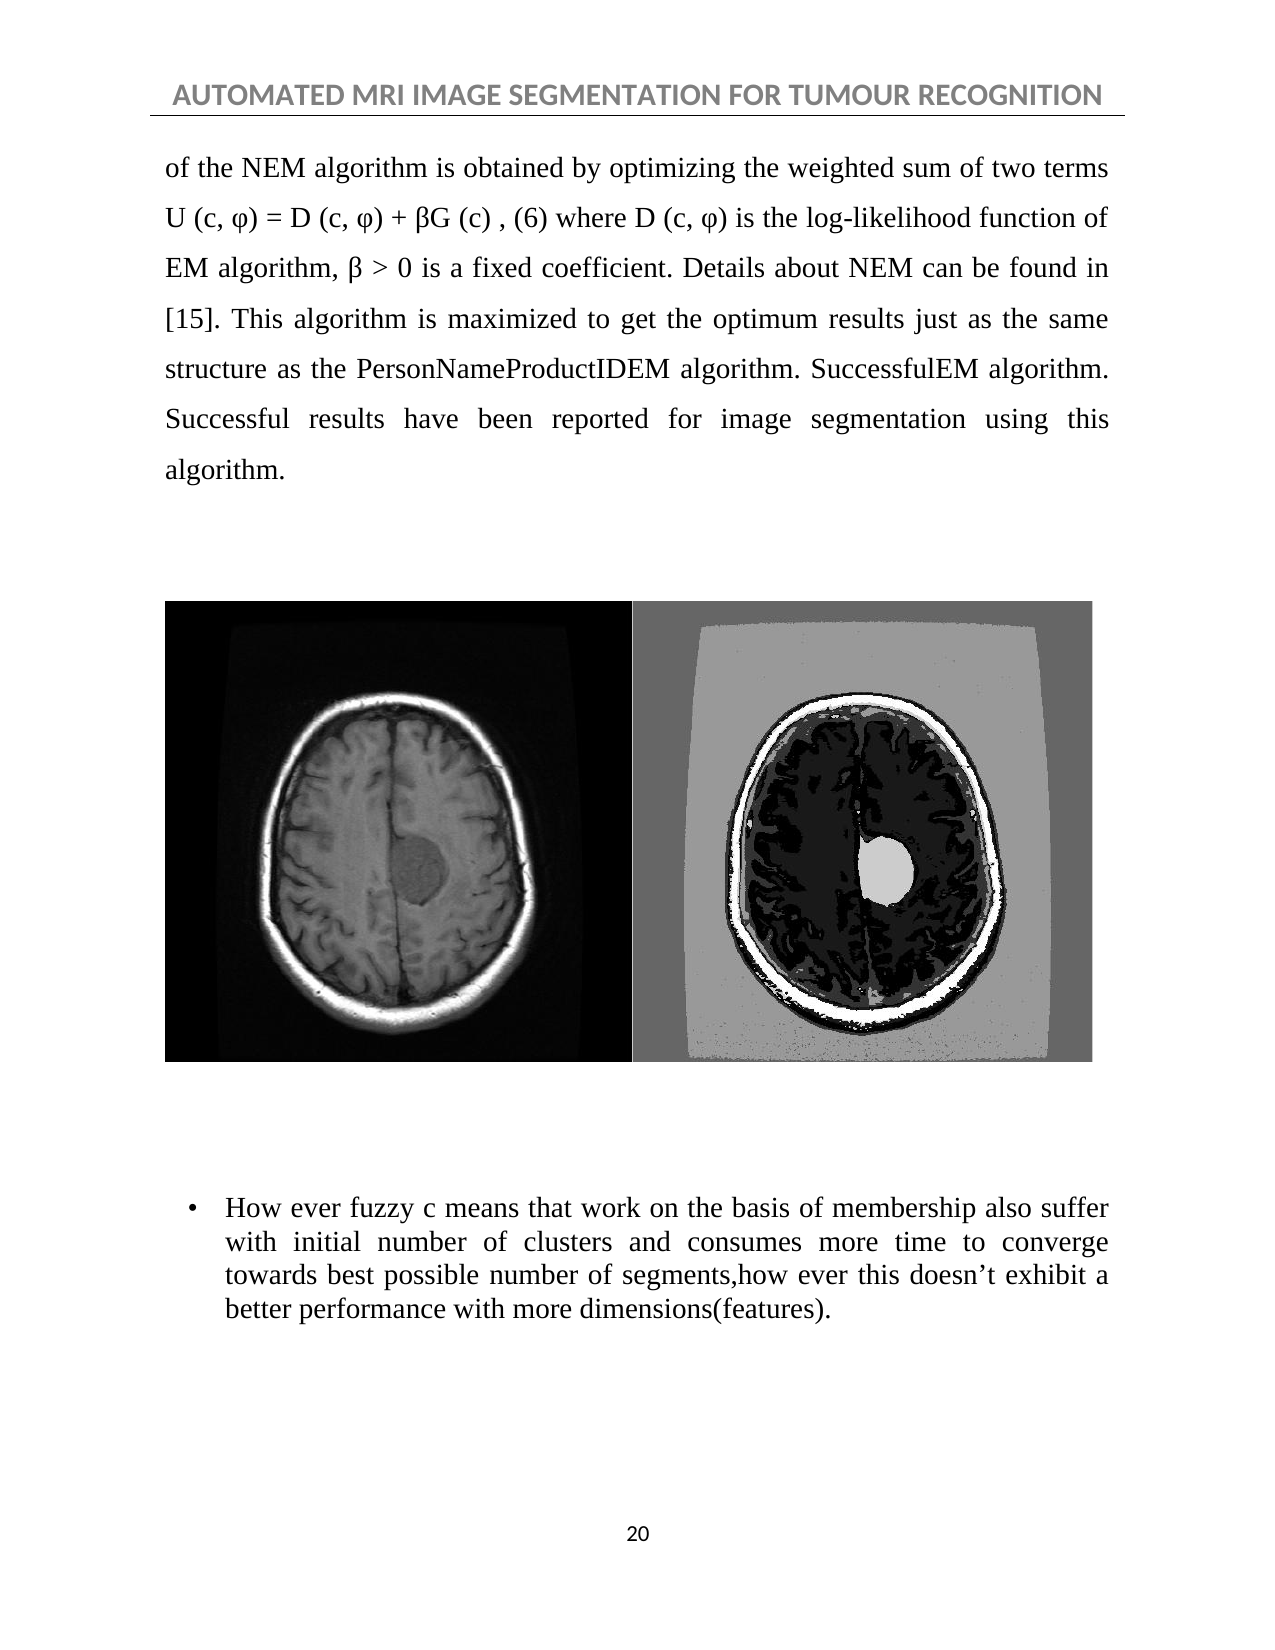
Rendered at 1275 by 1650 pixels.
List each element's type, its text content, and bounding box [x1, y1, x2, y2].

list How ever fuzzy c means that work on the basis of membership also suffer with initial number of clusters and consumes more time to converge towards best possible number of segments,how ever this doesn’t exhibit a better performance with more dimensions(features). [187, 1190, 1110, 1324]
picture [165, 601, 1093, 1062]
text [165, 150, 1110, 485]
